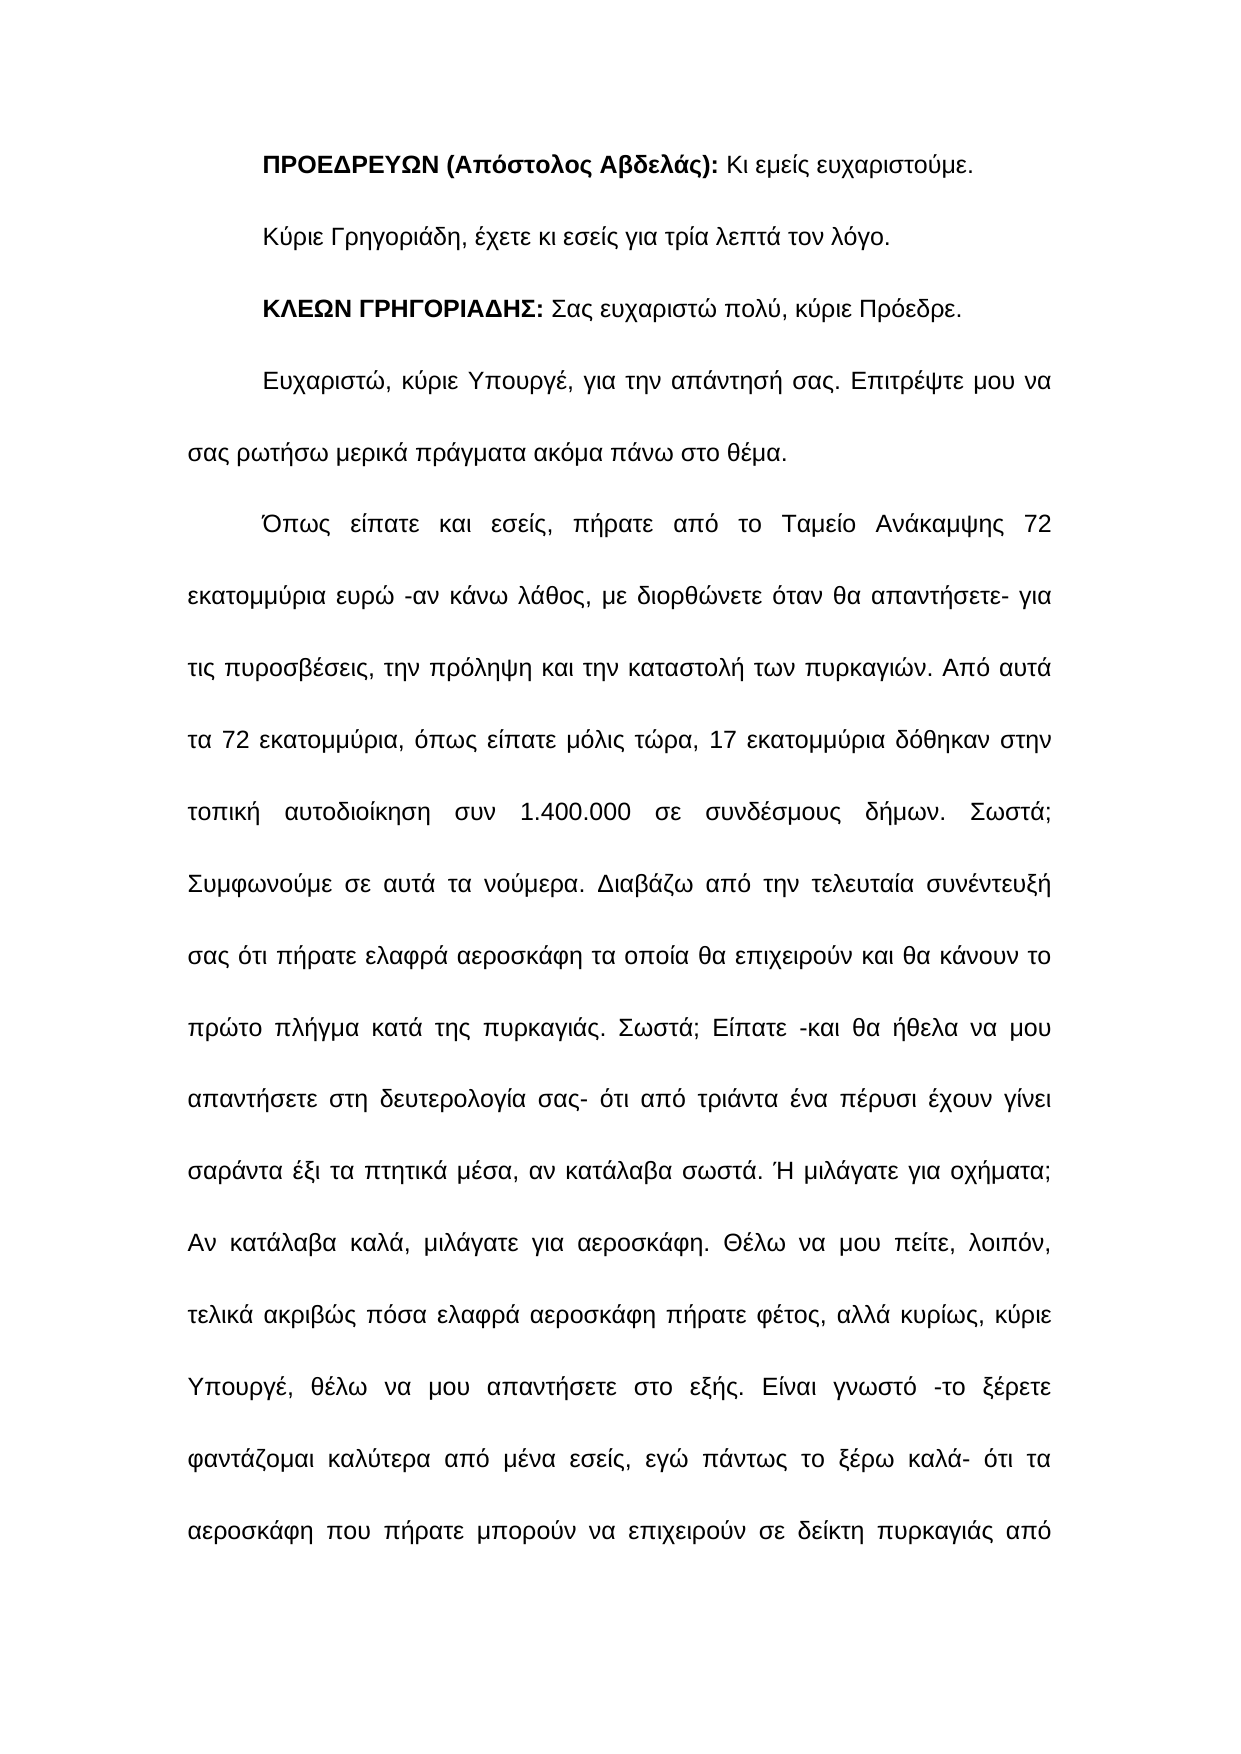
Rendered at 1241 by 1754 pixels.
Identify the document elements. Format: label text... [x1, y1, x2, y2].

text Ευχαριστώ, κύριε Υπουργέ, για την απάντησή σας. Επιτρέψτε μου να σας ρωτήσω μερικά πράγματα ακόμα πάνω στο θέμα. [187, 366, 1053, 466]
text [187, 509, 1053, 1544]
text ΚΛΕΩΝ ΓΡΗΓΟΡΙΑΔΗΣ: Σας ευχαριστώ πολύ, κύριε Πρόεδρε. [187, 294, 1053, 322]
text Κύριε Γρηγοριάδη, έχετε κι εσείς για τρία λεπτά τον λόγο. [187, 222, 1053, 251]
text ΠΡΟΕΔΡΕΥΩΝ (Απόστολος Αβδελάς): Κι εμείς ευχαριστούμε. [187, 150, 1053, 179]
